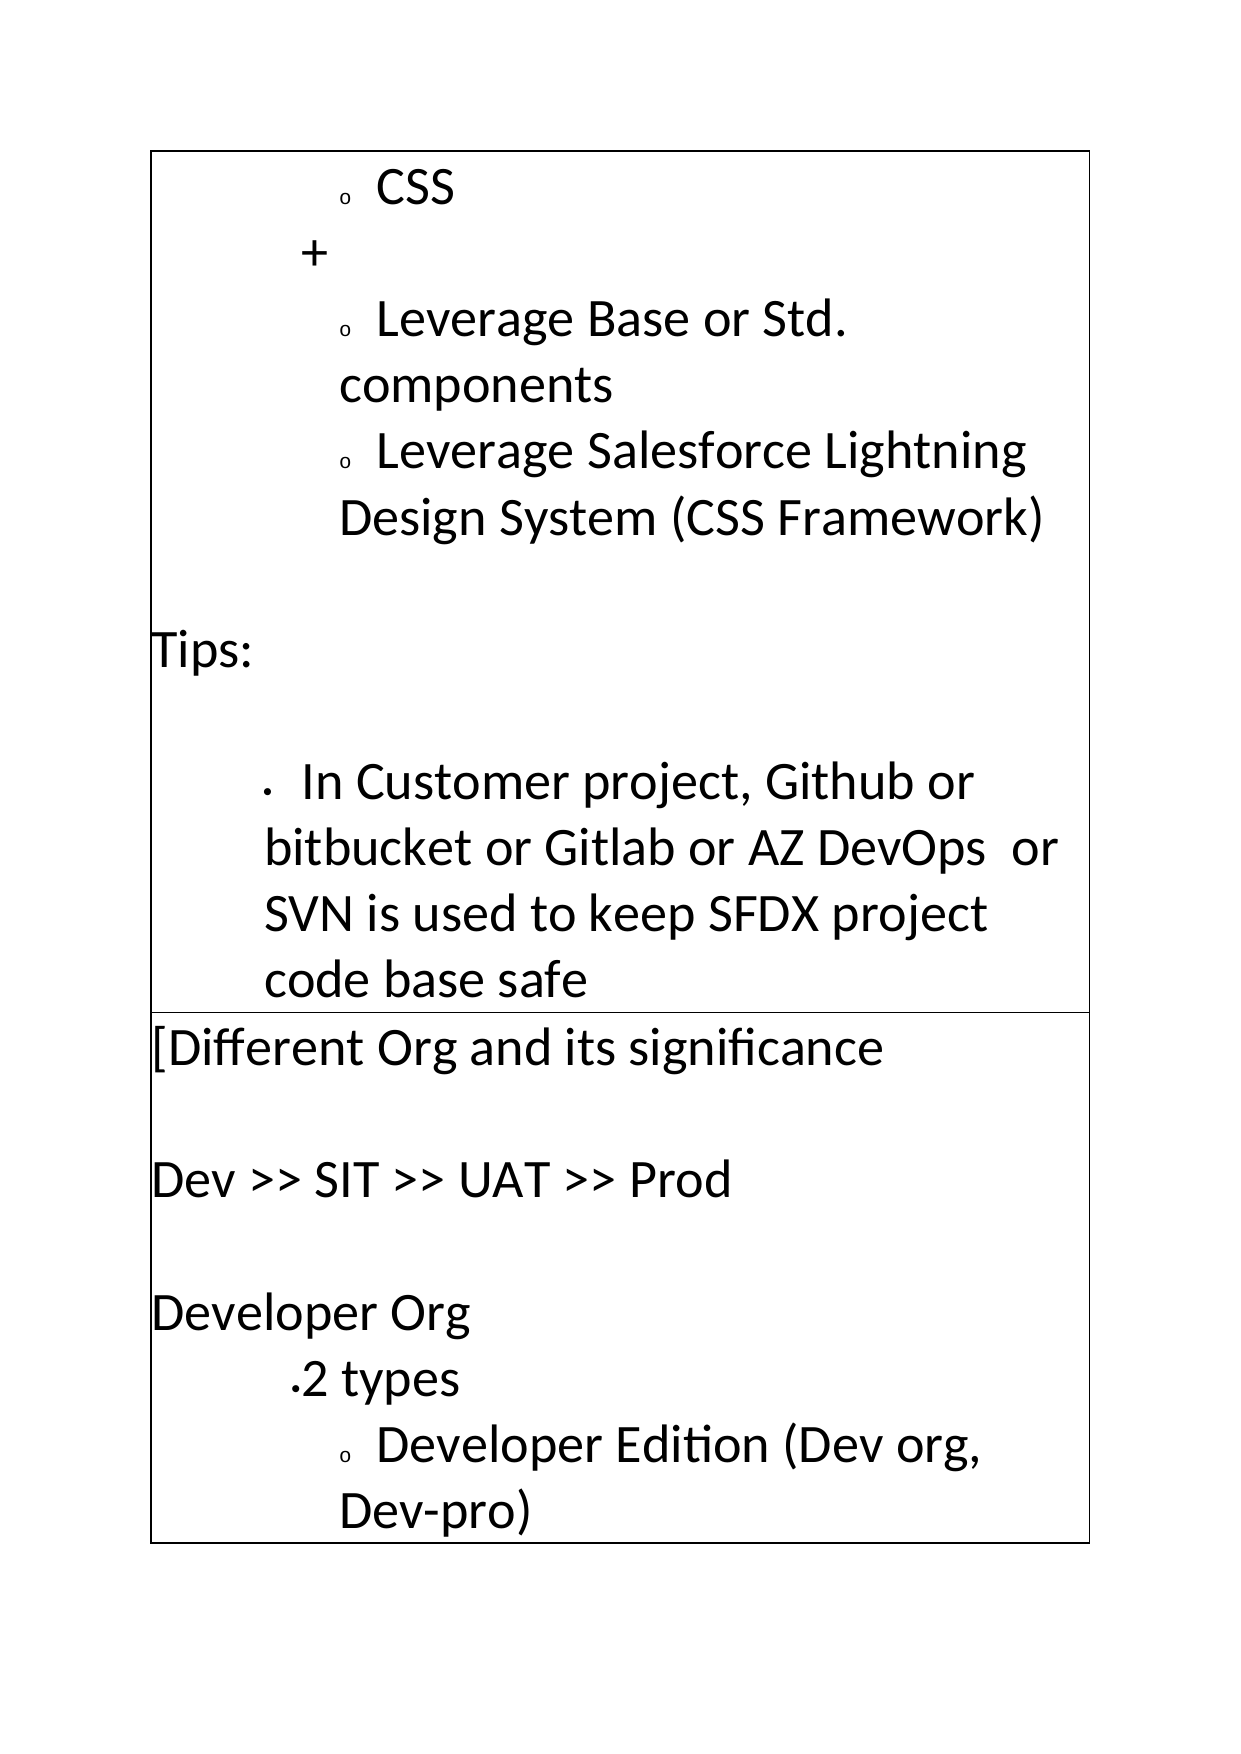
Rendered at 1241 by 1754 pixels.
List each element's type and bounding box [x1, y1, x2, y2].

table_cell [152, 152, 1089, 1011]
table_cell [152, 1013, 1089, 1542]
